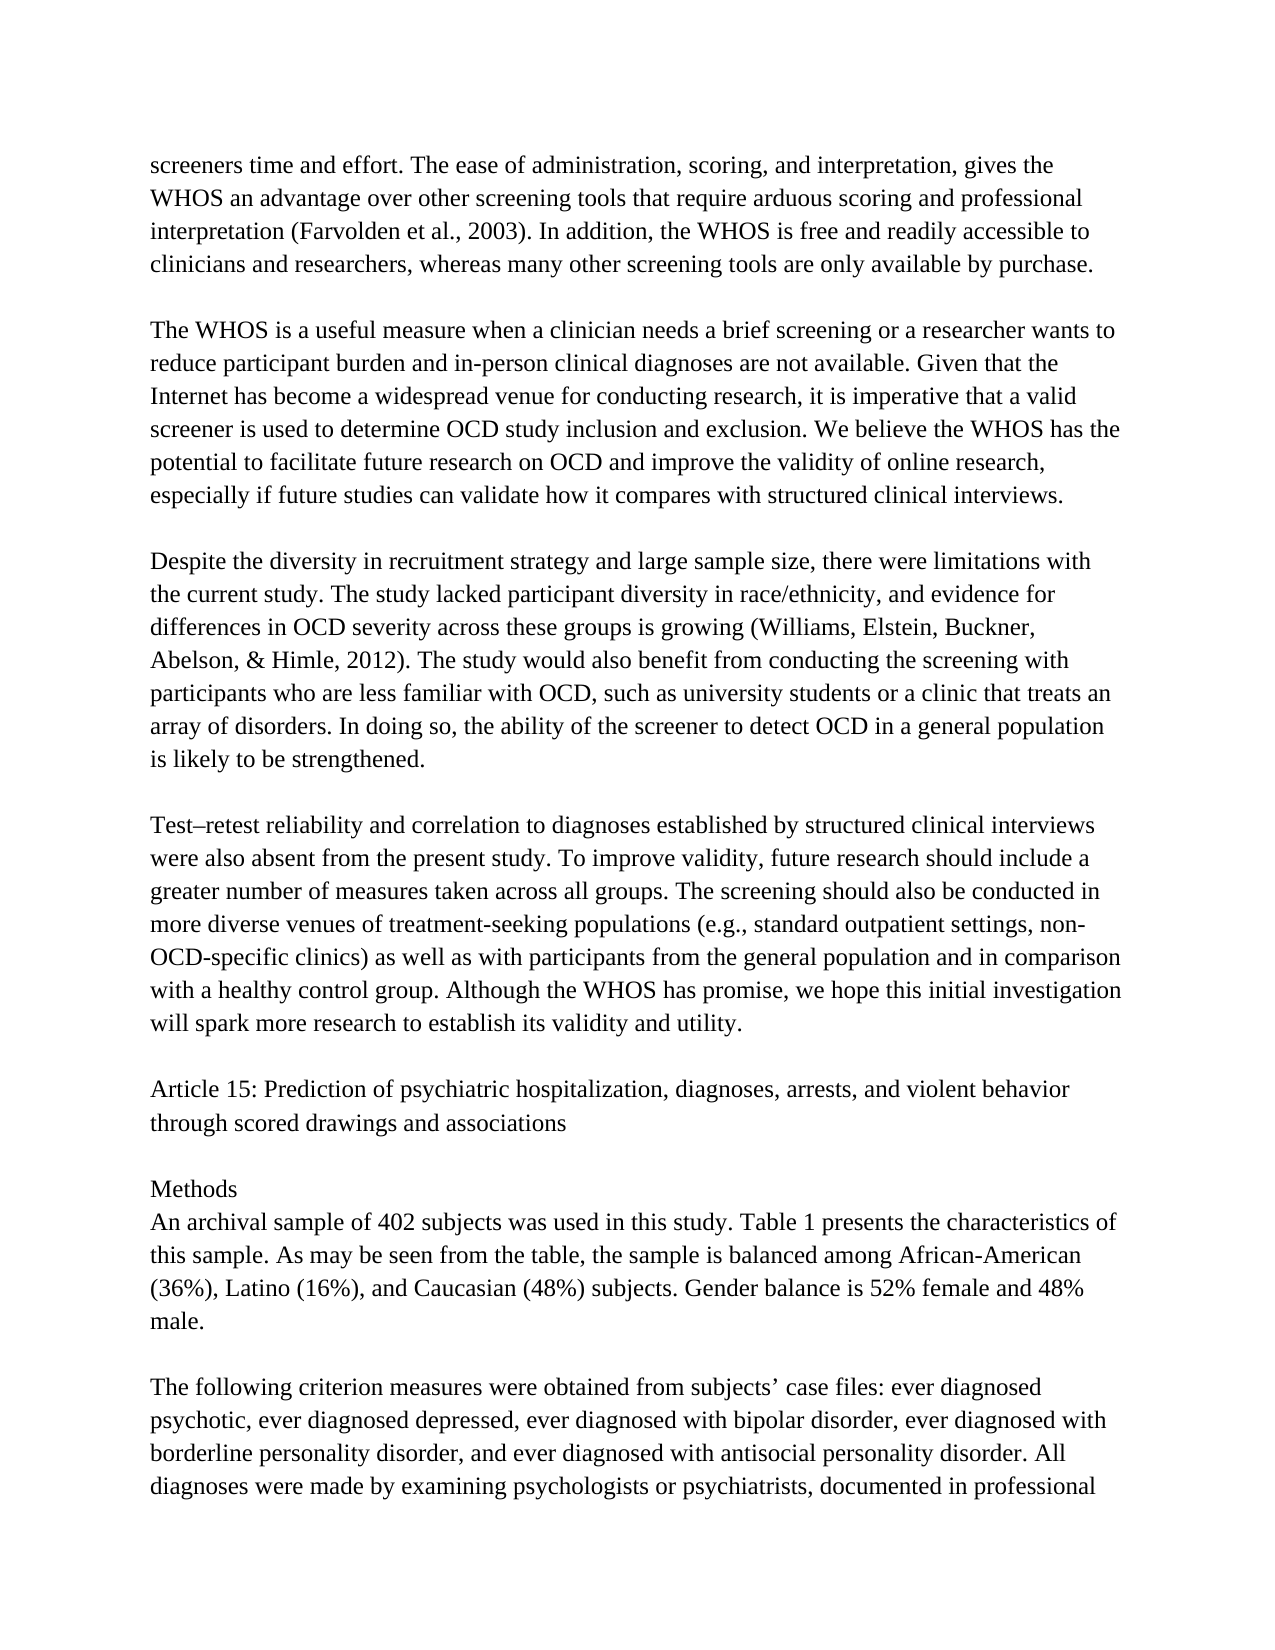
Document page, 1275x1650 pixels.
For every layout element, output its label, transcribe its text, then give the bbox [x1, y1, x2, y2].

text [150, 150, 1125, 278]
text An archival sample of 402 subjects was used in this study. Table 1 presents the characteristics of this sample. As may be seen from the table, the sample is balanced among African-American (36%), Latino (16%), and Caucasian (48%) subjects. Gender balance is 52% female and 48% male. [150, 1207, 1125, 1334]
text Methods [150, 1174, 1125, 1202]
text Article 15: Prediction of psychiatric hospitalization, diagnoses, arrests, and violent behavior through scored drawings and associations [150, 1074, 1125, 1136]
text Test–retest reliability and correlation to diagnoses established by structured clinical interviews were also absent from the present study. To improve validity, future research should include a greater number of measures taken across all groups. The screening should also be conducted in more diverse venues of treatment-seeking populations (e.g., standard outpatient settings, non-OCD-specific clinics) as well as with participants from the general population and in comparison with a healthy control group. Although the WHOS has promise, we hope this initial investigation will spark more research to establish its validity and utility. [150, 810, 1125, 1037]
text Despite the diversity in recruitment strategy and large sample size, there were limitations with the current study. The study lacked participant diversity in race/ethnicity, and evidence for differences in OCD severity across these groups is growing (Williams, Elstein, Buckner, Abelson, & Himle, 2012). The study would also benefit from conducting the screening with participants who are less familiar with OCD, such as university students or a clinic that treats an array of disorders. In doing so, the ability of the screener to detect OCD in a general population is likely to be strengthened. [150, 546, 1125, 773]
text The WHOS is a useful measure when a clinician needs a brief screening or a researcher wants to reduce participant burden and in-person clinical diagnoses are not available. Given that the Internet has become a widespread venue for conducting research, it is imperative that a valid screener is used to determine OCD study inclusion and exclusion. We believe the WHOS has the potential to facilitate future research on OCD and improve the validity of online research, especially if future studies can validate how it compares with structured clinical interviews. [150, 315, 1125, 509]
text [150, 1372, 1125, 1499]
